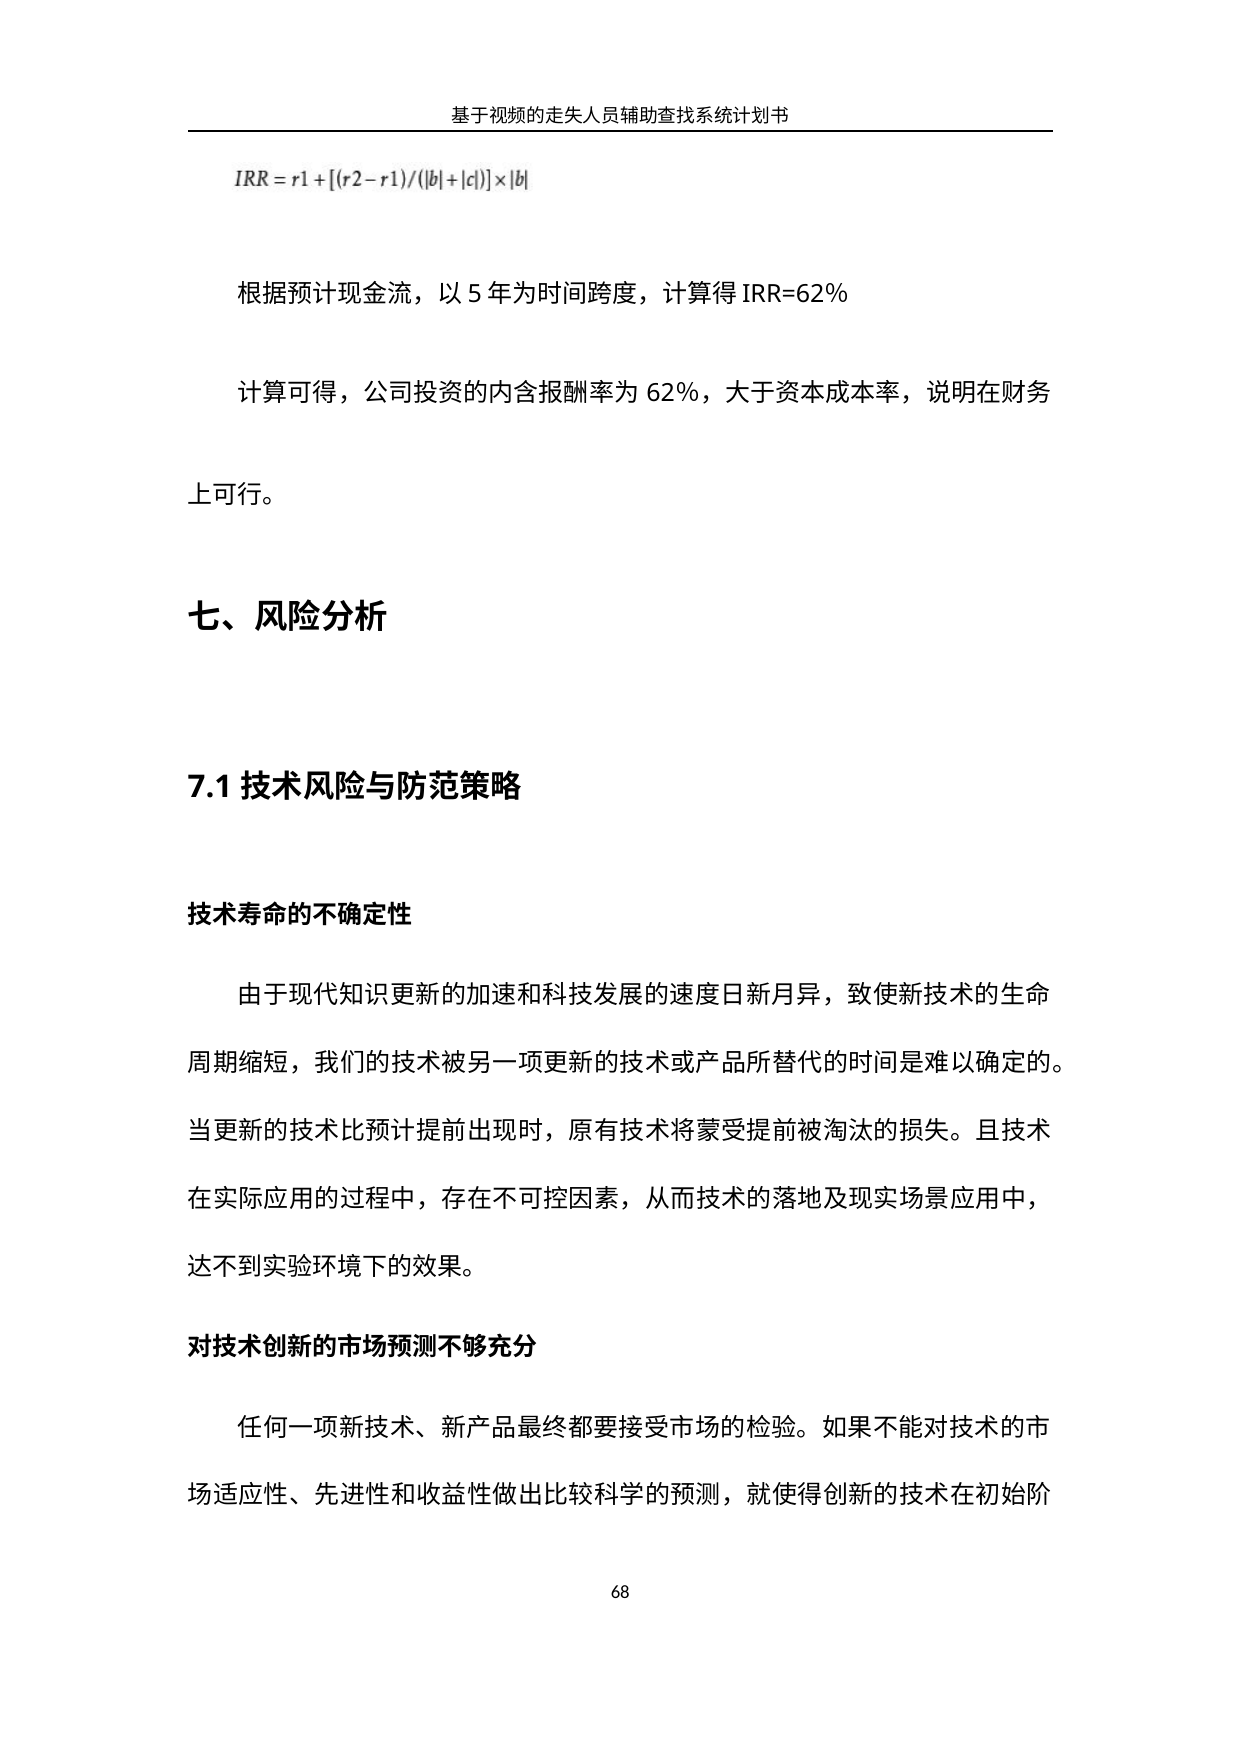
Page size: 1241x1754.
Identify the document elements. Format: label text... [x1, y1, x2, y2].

text 技术寿命的不确定性 [187, 878, 1053, 946]
subtitle 7.1 技术风险与防范策略 [187, 750, 1053, 818]
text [187, 1391, 1053, 1527]
subtitle 七、风险分析 [187, 580, 1053, 648]
picture [212, 162, 549, 205]
text 对技术创新的市场预测不够充分 [187, 1311, 1053, 1379]
text 计算可得，公司投资的内含报酬率为 62％，大于资本成本率，说明在财务上可行。 [187, 357, 1053, 526]
text 根据预计现金流，以5年为时间跨度，计算得IRR=62％ [187, 258, 1053, 326]
text 由于现代知识更新的加速和科技发展的速度日新月异，致使新技术的生命周期缩短，我们的技术被另一项更新的技术或产品所替代的时间是难以确定的。当更新的技术比预计提前出现时，原有技术将蒙受提前被淘汰的损失。且技术在实际应用的过程中，存在不可控因素，从而技术的落地及现实场景应用中，达不到实验环境下的效果。 [187, 959, 1053, 1298]
